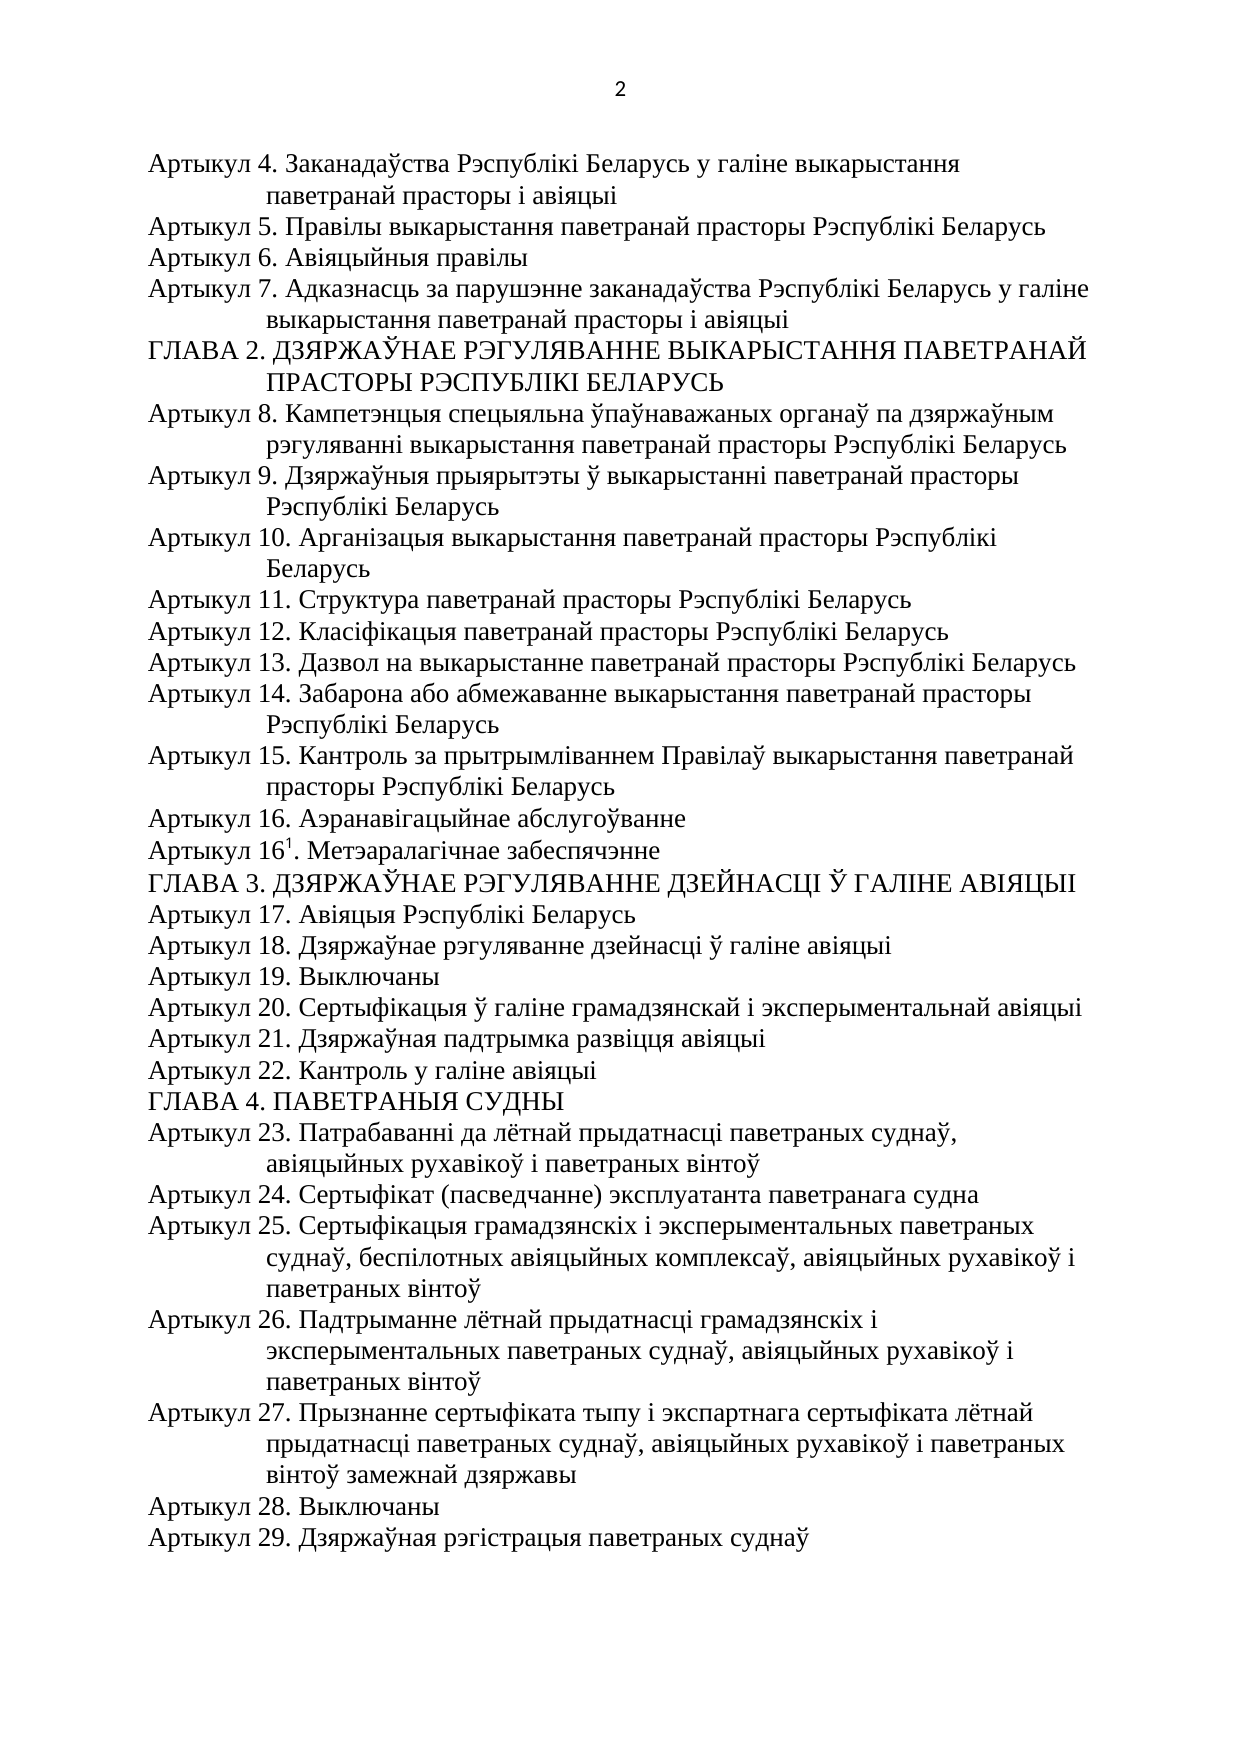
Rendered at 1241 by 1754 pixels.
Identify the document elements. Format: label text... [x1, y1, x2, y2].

text Артыкул 19. Выключаны [148, 960, 1093, 991]
text Артыкул 20. Сертыфікацыя ў галіне грамадзянскай і эксперыментальнай авіяцыі [148, 991, 1093, 1023]
text Артыкул 13. Дазвол на выкарыстанне паветранай прасторы Рэспублікі Беларусь [148, 646, 1093, 677]
text Артыкул 16. Аэранавігацыйнае абслугоўванне [148, 802, 1093, 833]
text Артыкул 29. Дзяржаўная рэгістрацыя паветраных суднаў [148, 1521, 1093, 1552]
text Артыкул 25. Сертыфікацыя грамадзянскіх і эксперыментальных паветраных суднаў, беспілотных авіяцыйных комплексаў, авіяцыйных рухавікоў і паветраных вінтоў [148, 1209, 1093, 1303]
text Артыкул 8. Кампетэнцыя спецыяльна ўпаўнаважаных органаў па дзяржаўным рэгуляванні выкарыстання паветранай прасторы Рэспублікі Беларусь [148, 397, 1093, 459]
text Артыкул 10. Арганізацыя выкарыстання паветранай прасторы Рэспублікі Беларусь [148, 521, 1093, 584]
text Артыкул 14. Забарона або абмежаванне выкарыстання паветранай прасторы Рэспублікі Беларусь [148, 677, 1093, 739]
text Артыкул 11. Структура паветранай прасторы Рэспублікі Беларусь [148, 584, 1093, 615]
text Артыкул 27. Прызнанне сертыфіката тыпу і экспартнага сертыфіката лётнай прыдатнасці паветраных суднаў, авіяцыйных рухавікоў і паветраных вінтоў замежнай дзяржавы [148, 1396, 1093, 1490]
text Артыкул 26. Падтрыманне лётнай прыдатнасці грамадзянскіх і эксперыментальных паветраных суднаў, авіяцыйных рухавікоў і паветраных вінтоў [148, 1303, 1093, 1396]
text ГЛАВА 2. ДЗЯРЖАЎНАЕ РЭГУЛЯВАННЕ ВЫКАРЫСТАННЯ ПАВЕТРАНАЙ ПРАСТОРЫ РЭСПУБЛІКІ БЕЛАРУСЬ [148, 334, 1093, 397]
text Артыкул 12. Класіфікацыя паветранай прасторы Рэспублікі Беларусь [148, 615, 1093, 646]
text Артыкул 161. Метэаралагічнае забеспячэнне [148, 833, 1093, 867]
text Артыкул 21. Дзяржаўная падтрымка развіцця авіяцыі [148, 1023, 1093, 1054]
text ГЛАВА 4. ПАВЕТРАНЫЯ СУДНЫ [148, 1085, 1093, 1116]
text Артыкул 6. Авіяцыйныя правілы [148, 241, 1093, 272]
text Артыкул 23. Патрабаванні да лётнай прыдатнасці паветраных суднаў, авіяцыйных рухавікоў і паветраных вінтоў [148, 1116, 1093, 1178]
text Артыкул 24. Сертыфікат (пасведчанне) эксплуатанта паветранага судна [148, 1178, 1093, 1209]
text Артыкул 5. Правілы выкарыстання паветранай прасторы Рэспублікі Беларусь [148, 210, 1093, 241]
text ГЛАВА 3. ДЗЯРЖАЎНАЕ РЭГУЛЯВАННЕ ДЗЕЙНАСЦІ Ў ГАЛІНЕ АВІЯЦЫІ [148, 867, 1093, 898]
text Артыкул 17. Авіяцыя Рэспублікі Беларусь [148, 898, 1093, 929]
text Артыкул 7. Адказнасць за парушэнне заканадаўства Рэспублікі Беларусь у галіне выкарыстання паветранай прасторы і авіяцыі [148, 272, 1093, 334]
text Артыкул 9. Дзяржаўныя прыярытэты ў выкарыстанні паветранай прасторы Рэспублікі Беларусь [148, 459, 1093, 521]
text Артыкул 28. Выключаны [148, 1490, 1093, 1521]
text Артыкул 15. Кантроль за прытрымліваннем Правілаў выкарыстання паветранай прасторы Рэспублікі Беларусь [148, 739, 1093, 802]
text Артыкул 4. Заканадаўства Рэспублікі Беларусь у галіне выкарыстання паветранай прасторы і авіяцыі [148, 148, 1093, 210]
text Артыкул 18. Дзяржаўнае рэгуляванне дзейнасці ў галіне авіяцыі [148, 929, 1093, 960]
text Артыкул 22. Кантроль у галіне авіяцыі [148, 1054, 1093, 1085]
